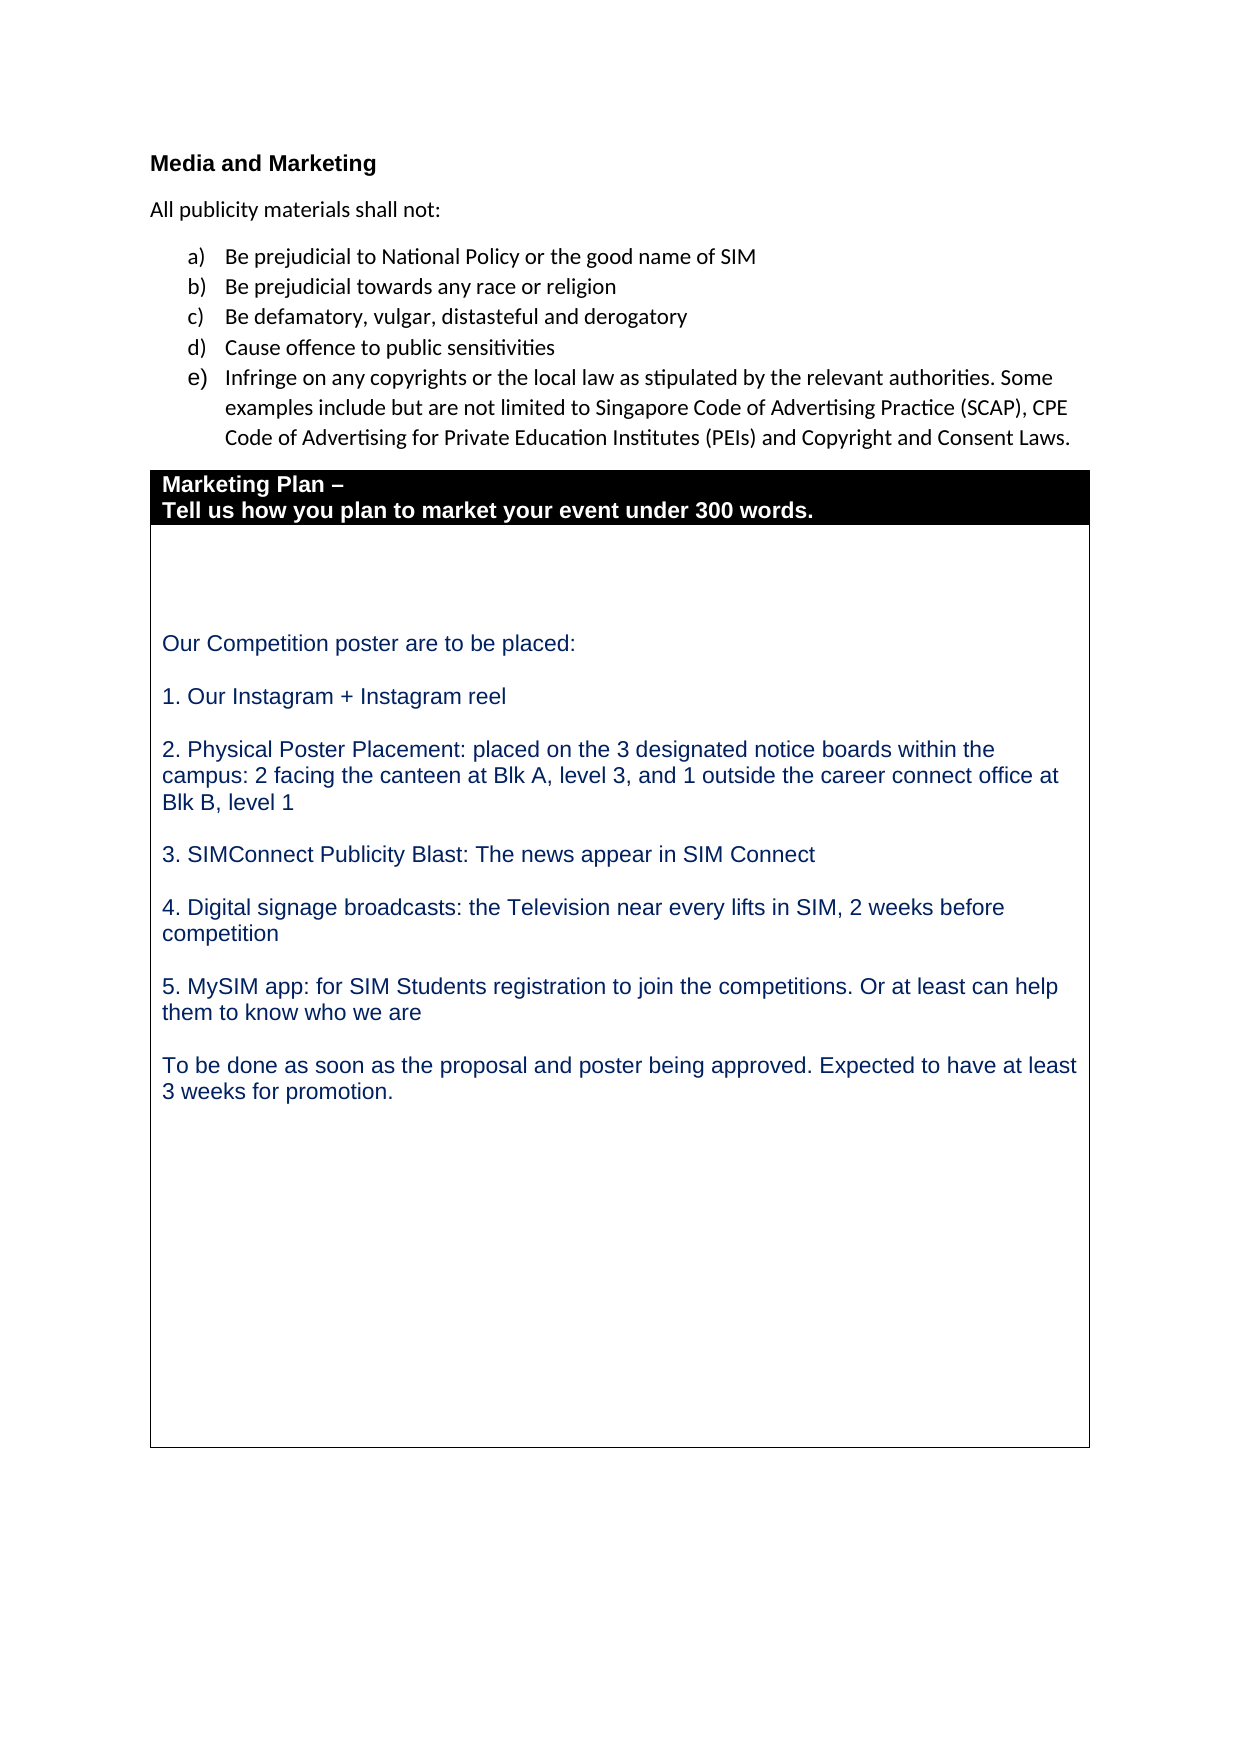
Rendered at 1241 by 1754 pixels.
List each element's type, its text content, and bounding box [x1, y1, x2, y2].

text All publicity materials shall not: [150, 195, 1090, 223]
list Cause offence to public sensitivities [187, 333, 1090, 361]
list Be prejudicial to National Policy or the good name of SIM [187, 242, 1090, 270]
list Be defamatory, vulgar, distasteful and derogatory [187, 302, 1090, 330]
table_cell Our Competition poster are to be placed: 1. Our Instagram + Instagram reel 2. Physical Poster Placement: placed on the 3 designated notice boards within the campus: 2 facing the canteen at Blk A, level 3, and 1 outside the career connect office at Blk B, level 1 3. SIMConnect Publicity Blast: The news appear in SIM Connect 4. Digital signage broadcasts: the Television near every lifts in SIM, 2 weeks before competition 5. MySIM app: for SIM Students registration to join the competitions. Or at least can help them to know who we are To be done as soon as the proposal and poster being approved. Expected to have at least 3 weeks for promotion. [151, 525, 1089, 1447]
list Infringe on any copyrights or the local law as stipulated by the relevant authorities. Some examples include but are not limited to Singapore Code of Advertising Practice (SCAP), CPE Code of Advertising for Private Education Institutes (PEIs) and Copyright and Consent Laws. [187, 363, 1090, 451]
text Media and Marketing [150, 150, 1090, 176]
table_header Marketing Plan – Tell us how you plan to market your event under 300 words. [151, 471, 1089, 524]
list Be prejudicial towards any race or religion [187, 272, 1090, 300]
